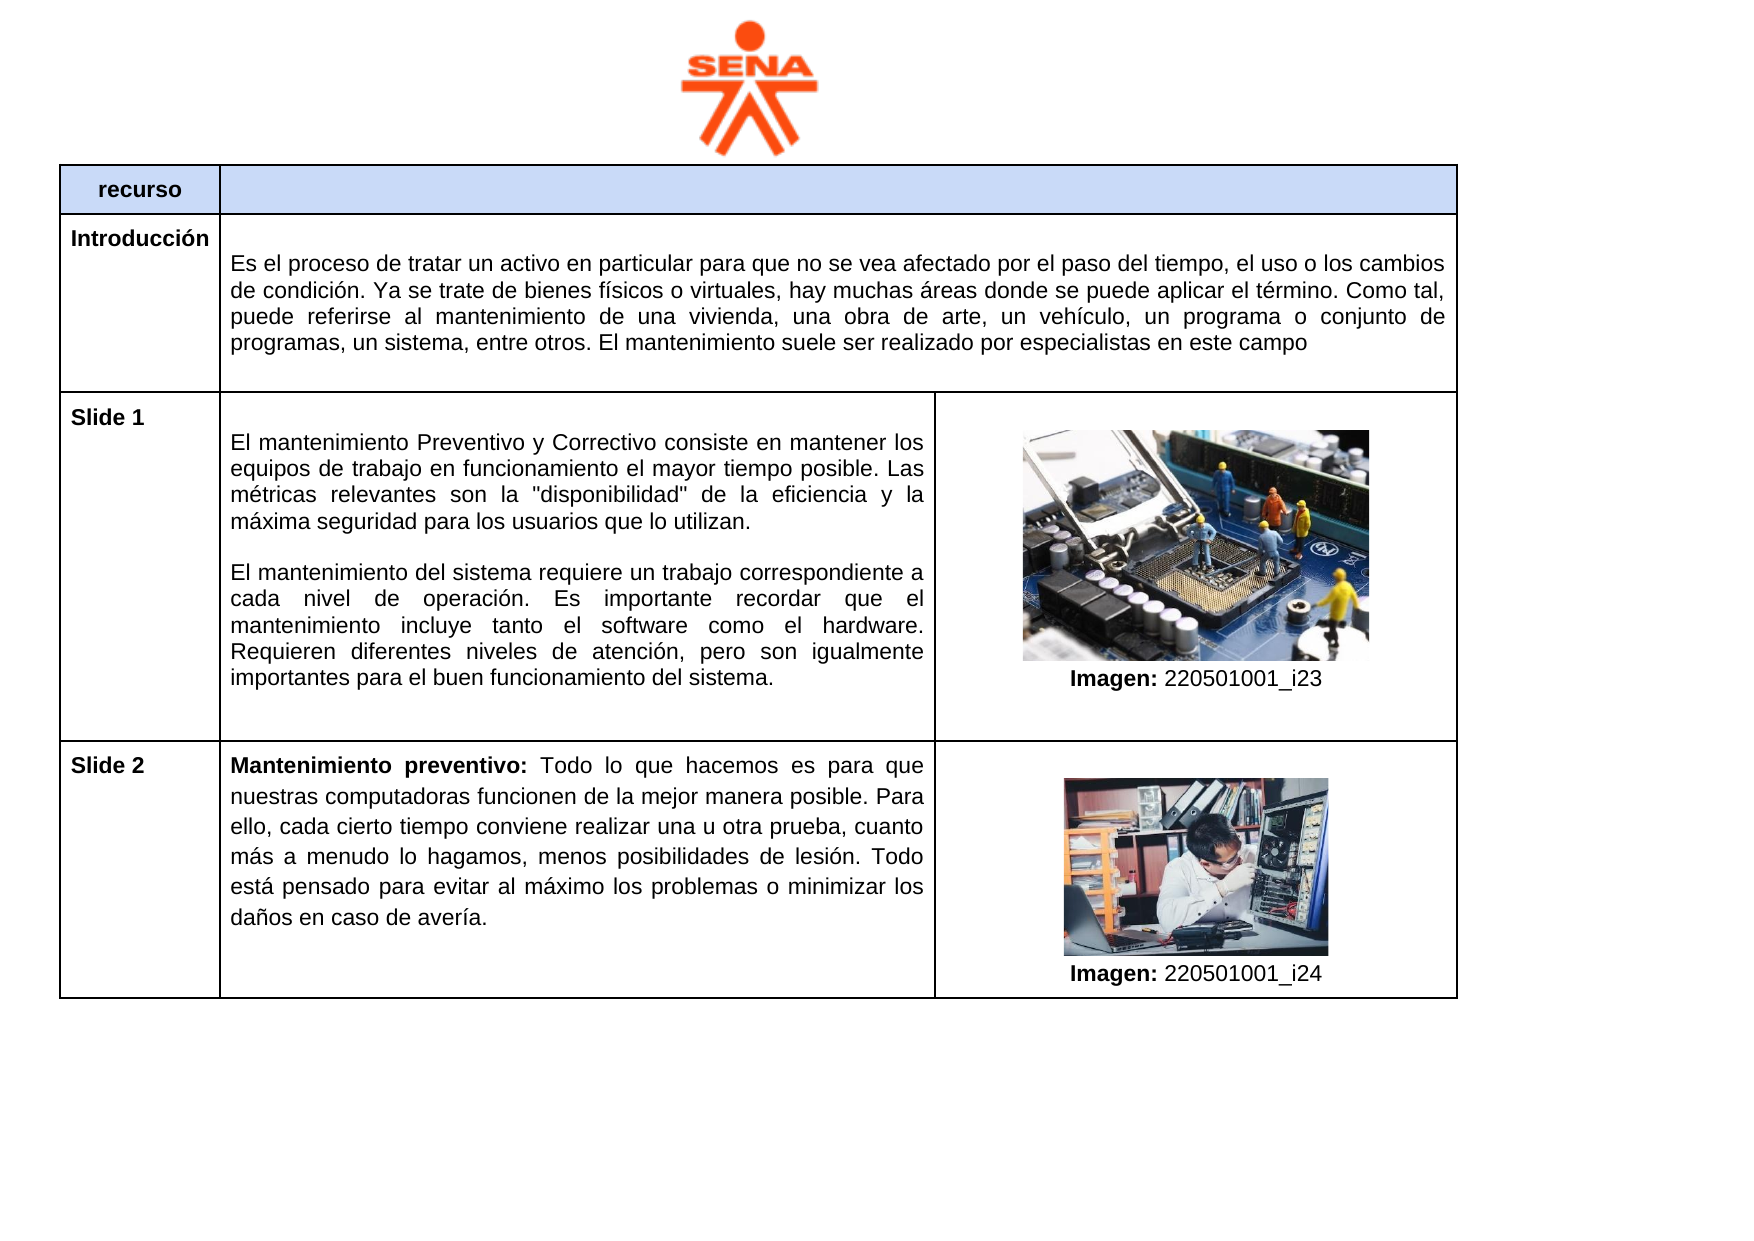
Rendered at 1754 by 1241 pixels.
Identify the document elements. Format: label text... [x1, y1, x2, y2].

picture [1022, 430, 1370, 661]
table_header Slider pasos [221, 166, 1456, 213]
table_cell Slide 2 [61, 742, 219, 997]
table_cell Slide 1 [61, 393, 219, 740]
picture [669, 11, 828, 164]
table_cell El mantenimiento Preventivo y Correctivo consiste en mantener los equipos de trabajo en funcionamiento el mayor tiempo posible. Las métricas relevantes son la "disponibilidad" de la eficiencia y la máxima seguridad para los usuarios que lo utilizan. El mantenimiento del sistema requiere un trabajo correspondiente a cada nivel de operación. Es importante recordar que el mantenimiento incluye tanto el software como el hardware. Requieren diferentes niveles de atención, pero son igualmente importantes para el buen funcionamiento del sistema. [221, 393, 934, 740]
table_cell Mantenimiento preventivo: Todo lo que hacemos es para que nuestras computadoras funcionen de la mejor manera posible. Para ello, cada cierto tiempo conviene realizar una u otra prueba, cuanto más a menudo lo hagamos, menos posibilidades de lesión. Todo está pensado para evitar al máximo los problemas o minimizar los daños en caso de avería. [221, 742, 934, 997]
picture [1063, 778, 1329, 956]
table_cell Introducción [61, 215, 219, 391]
table_cell Imagen: 220501001_i24 [936, 742, 1456, 997]
table_cell Es el proceso de tratar un activo en particular para que no se vea afectado por el paso del tiempo, el uso o los cambios de condición. Ya se trate de bienes físicos o virtuales, hay muchas áreas donde se puede aplicar el término. Como tal, puede referirse al mantenimiento de una vivienda, una obra de arte, un vehículo, un programa o conjunto de programas, un sistema, entre otros. El mantenimiento suele ser realizado por especialistas en este campo [221, 215, 1456, 391]
table_cell Imagen: 220501001_i23 [936, 393, 1456, 740]
table_header Tipo de recurso [61, 166, 219, 213]
